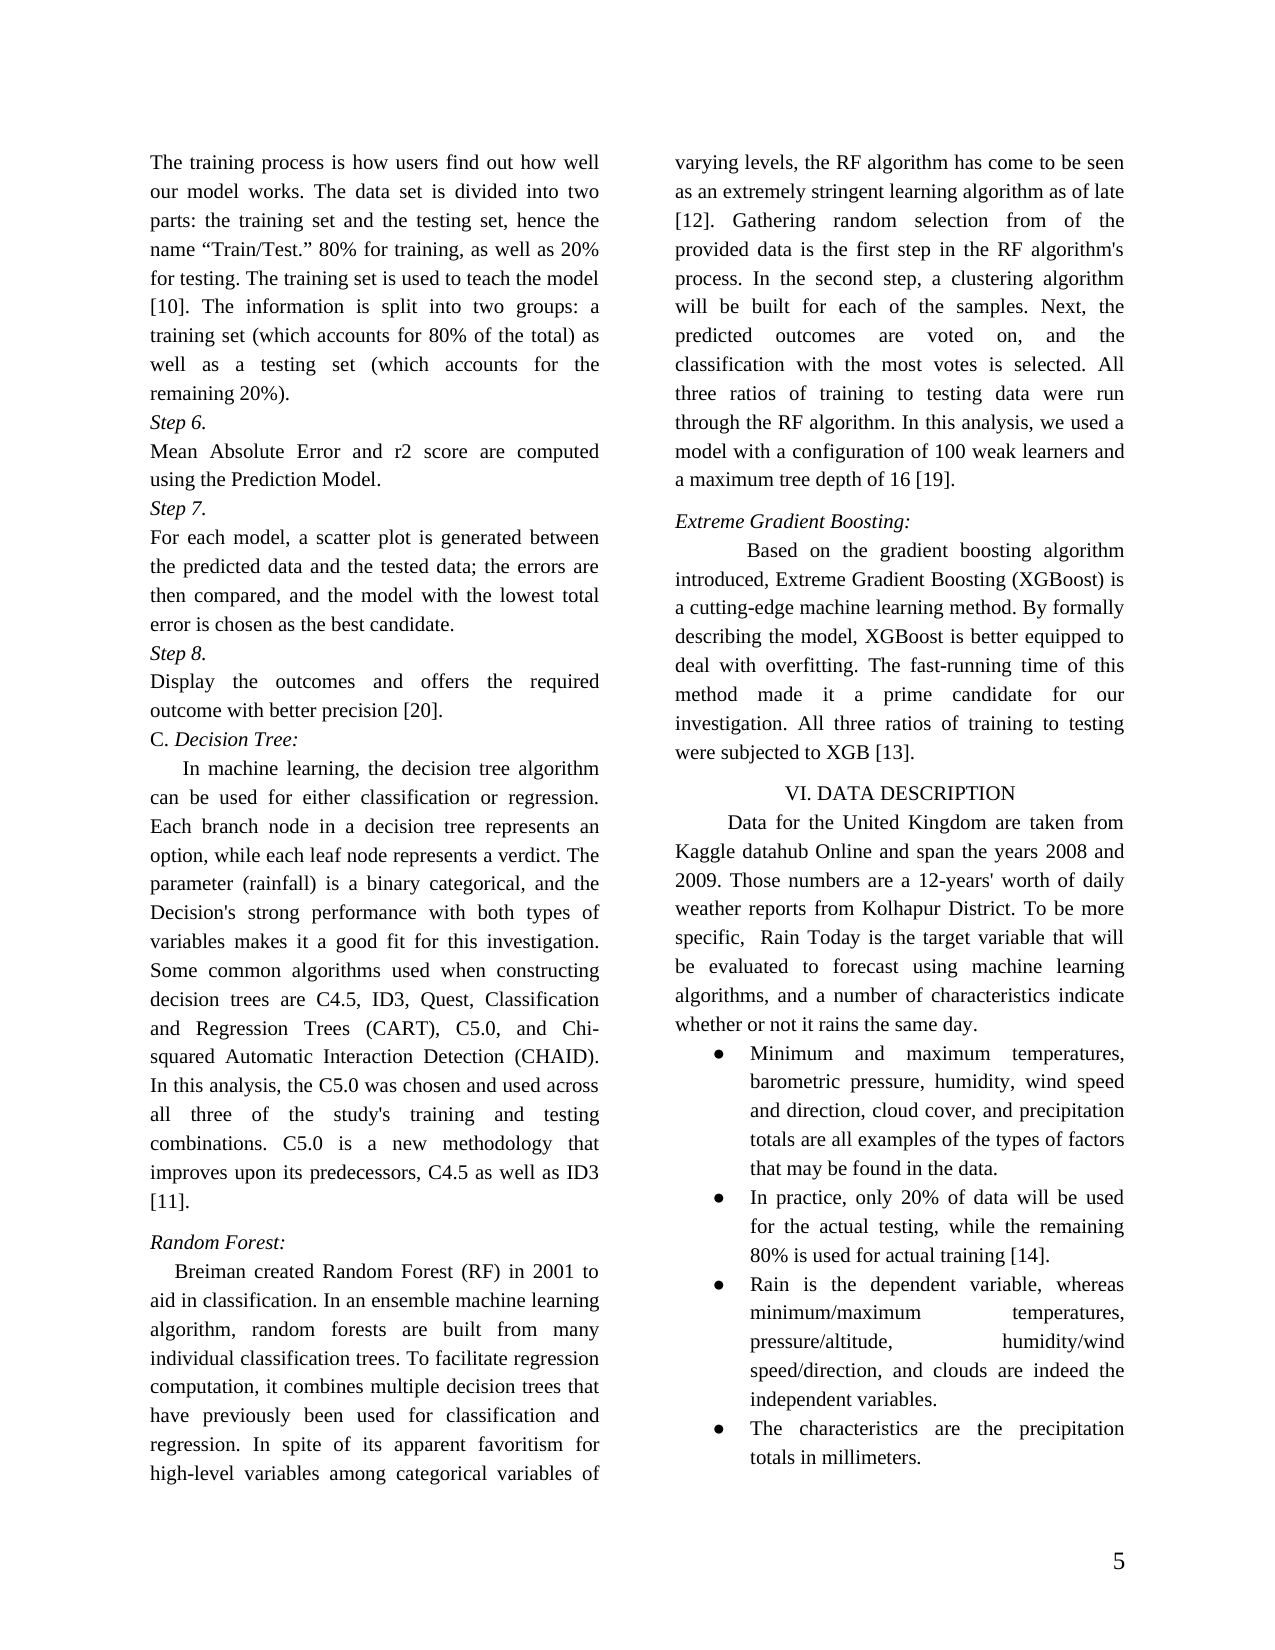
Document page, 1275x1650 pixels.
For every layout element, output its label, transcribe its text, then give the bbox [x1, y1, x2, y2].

text Data for the United Kingdom are taken from Kaggle datahub Online and span the years 2008 and 2009. Those numbers are a 12-years' worth of daily weather reports from Kolhapur District. To be more specific, Rain Today is the target variable that will be evaluated to forecast using machine learning algorithms, and a number of characteristics indicate whether or not it rains the same day. [675, 810, 1125, 1036]
text VI. DATA DESCRIPTION [675, 781, 1125, 805]
text Display the outcomes and offers the required outcome with better precision [20]. [150, 669, 600, 722]
list The characteristics are the precipitation totals in millimeters. [712, 1416, 1125, 1469]
list Minimum and maximum temperatures, barometric pressure, humidity, wind speed and direction, cloud cover, and precipitation totals are all examples of the types of factors that may be found in the data. [712, 1041, 1125, 1180]
text Step 8. [150, 641, 600, 664]
text Based on the gradient boosting algorithm introduced, Extreme Gradient Boosting (XGBoost) is a cutting-edge machine learning method. By formally describing the model, XGBoost is better equipped to deal with overfitting. The fast-running time of this method made it a prime candidate for our investigation. All three ratios of training to testing were subjected to XGB [13]. [675, 538, 1125, 764]
text C. Decision Tree: [150, 727, 600, 751]
list In practice, only 20% of data will be used for the actual testing, while the remaining 80% is used for actual training [14]. [712, 1185, 1125, 1267]
list Rain is the dependent variable, whereas minimum/maximum temperatures, pressure/altitude, humidity/wind speed/direction, and clouds are indeed the independent variables. [712, 1271, 1125, 1411]
text In machine learning, the decision tree algorithm can be used for either classification or regression. Each branch node in a decision tree represents an option, while each leaf node represents a verdict. The parameter (rainfall) is a binary categorical, and the Decision's strong performance with both types of variables makes it a good fit for this investigation. Some common algorithms used when constructing decision trees are C4.5, ID3, Quest, Classification and Regression Trees (CART), C5.0, and Chi-squared Automatic Interaction Detection (CHAID). In this analysis, the C5.0 was chosen and used across all three of the study's training and testing combinations. C5.0 is a new methodology that improves upon its predecessors, C4.5 as well as ID3 [11]. [150, 756, 600, 1213]
text Breiman created Random Forest (RF) in 2001 to aid in classification. In an ensemble machine learning algorithm, random forests are built from many individual classification trees. To facilitate regression computation, it combines multiple decision trees that have previously been used for classification and regression. In spite of its apparent favoritism for high-level variables among categorical variables of varying levels, the RF algorithm has come to be seen as an extremely stringent learning algorithm as of late [12]. Gathering random selection from of the provided data is the first step in the RF algorithm's process. In the second step, a clustering algorithm will be built for each of the samples. Next, the predicted outcomes are voted on, and the classification with the most votes is selected. All three ratios of training to testing data were run through the RF algorithm. In this analysis, we used a model with a configuration of 100 weak learners and a maximum tree depth of 16 [19]. [675, 150, 1125, 491]
text Random Forest: [150, 1230, 600, 1254]
text Step 6. [150, 410, 600, 434]
text Step 7. [150, 496, 600, 520]
text The training process is how users find out how well our model works. The data set is divided into two parts: the training set and the testing set, hence the name “Train/Test.” 80% for training, as well as 20% for testing. The training set is used to teach the model [10]. The information is split into two groups: a training set (which accounts for 80% of the total) as well as a testing set (which accounts for the remaining 20%). [150, 150, 600, 405]
text Breiman created Random Forest (RF) in 2001 to aid in classification. In an ensemble machine learning algorithm, random forests are built from many individual classification trees. To facilitate regression computation, it combines multiple decision trees that have previously been used for classification and regression. In spite of its apparent favoritism for high-level variables among categorical variables of varying levels, the RF algorithm has come to be seen as an extremely stringent learning algorithm as of late [12]. Gathering random selection from of the provided data is the first step in the RF algorithm's process. In the second step, a clustering algorithm will be built for each of the samples. Next, the predicted outcomes are voted on, and the classification with the most votes is selected. All three ratios of training to testing data were run through the RF algorithm. In this analysis, we used a model with a configuration of 100 weak learners and a maximum tree depth of 16 [19]. [150, 1259, 600, 1485]
text For each model, a scatter plot is generated between the predicted data and the tested data; the errors are then compared, and the model with the lowest total error is chosen as the best candidate. [150, 525, 600, 636]
text Extreme Gradient Boosting: [675, 509, 1125, 533]
text Mean Absolute Error and r2 score are computed using the Prediction Model. [150, 438, 600, 491]
